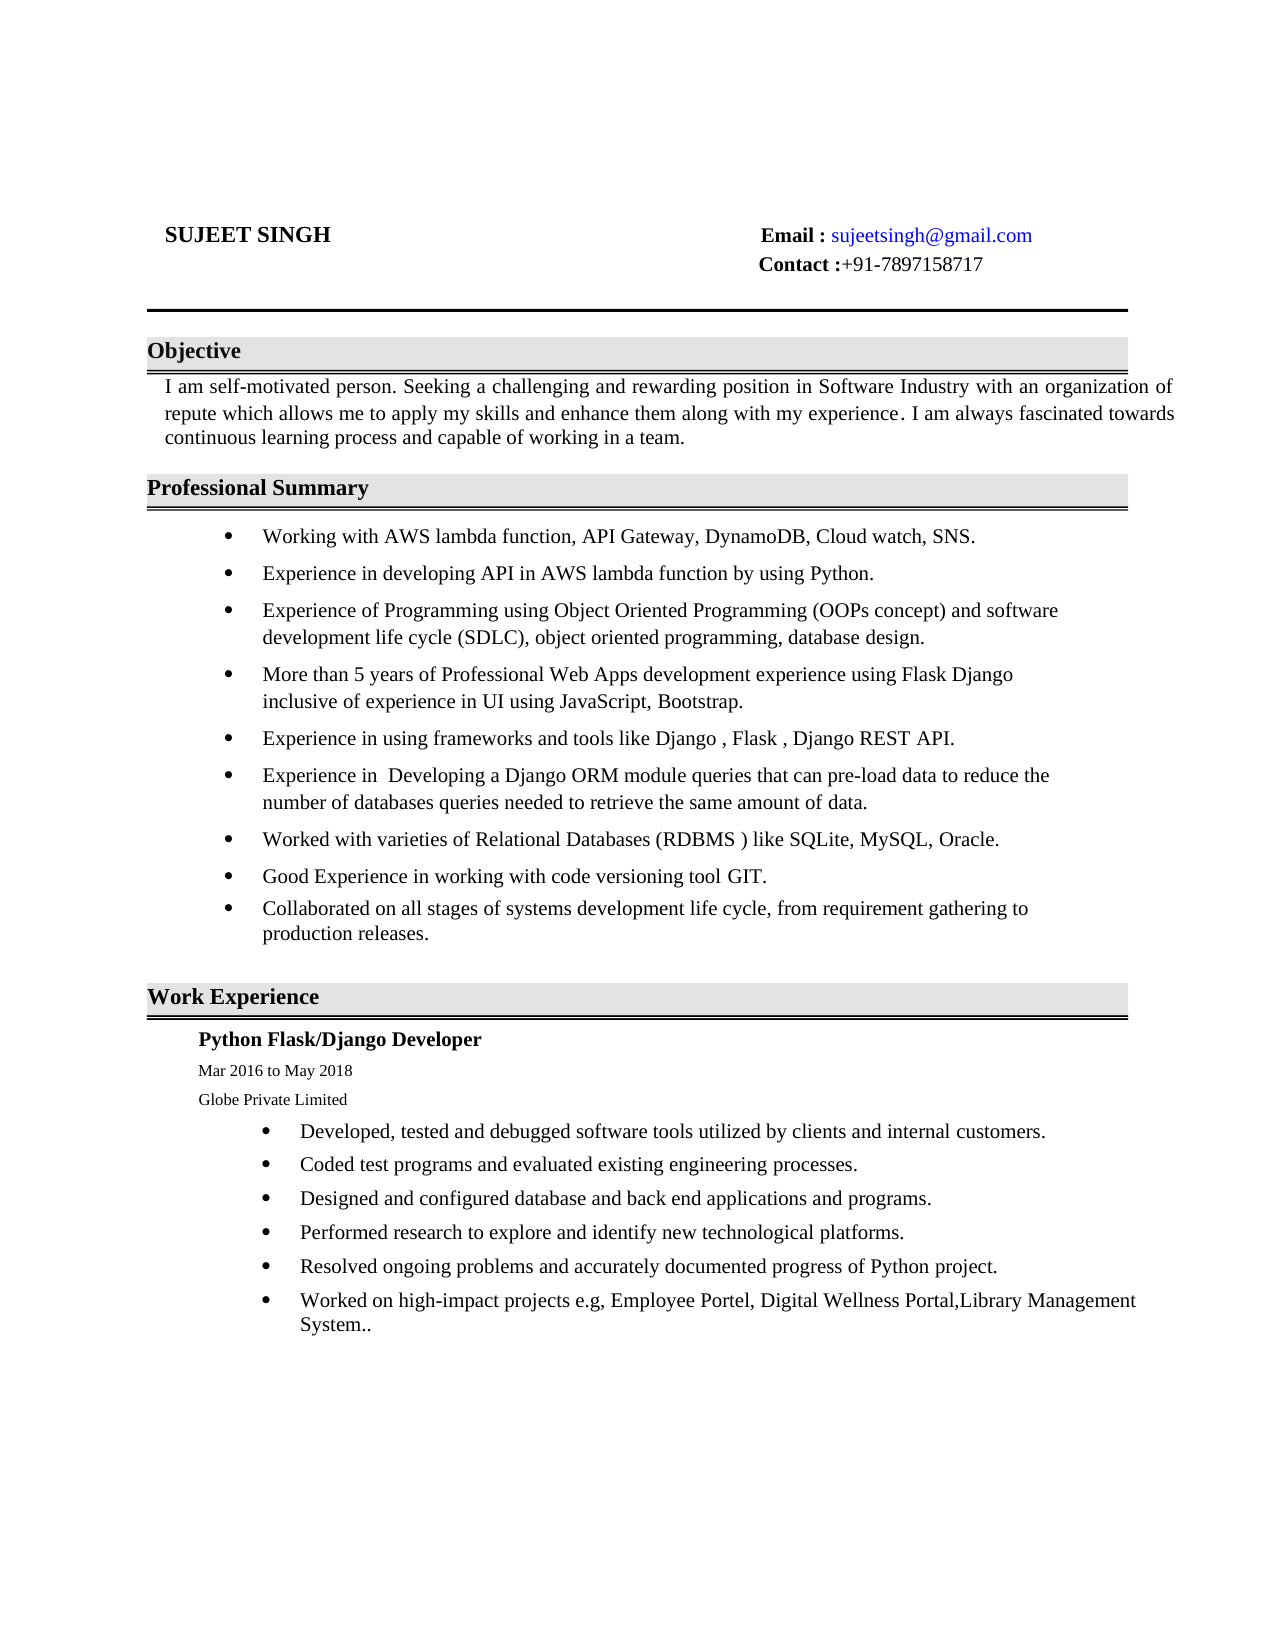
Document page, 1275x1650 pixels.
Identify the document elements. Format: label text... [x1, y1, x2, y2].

list Developed, tested and debugged software tools utilized by clients and internal customers. [262, 1118, 1177, 1143]
list More than 5 years of Professional Web Apps development experience using Flask Django inclusive of experience in UI using JavaScript, Bootstrap. [225, 662, 1067, 713]
list Experience in using frameworks and tools like Django , Flask , Django REST API. [225, 726, 1177, 750]
list Designed and configured database and back end applications and programs. [262, 1186, 1177, 1210]
list Resolved ongoing problems and accurately documented progress of Python project. [262, 1254, 1177, 1278]
list Experience in Developing a Django ORM module queries that can pre-load data to reduce the number of databases queries needed to retrieve the same amount of data. [225, 763, 1094, 814]
subtitle Python Flask/Django Developer [198, 986, 1177, 1051]
list Coded test programs and evaluated existing engineering processes. [262, 1152, 1177, 1176]
text I am self-motivated person. Seeking a challenging and rewarding position in Software Industry with an organization of repute which allows me to apply my skills and enhance them along with my experience. I am always fascinated towards continuous learning process and capable of working in a team. [164, 330, 1175, 449]
text SUJEET SINGH Email : sujeetsingh@gmail.com [164, 221, 1177, 248]
list Performed research to explore and identify new technological platforms. [262, 1220, 1177, 1244]
text Contact :+91-7897158717 [164, 252, 990, 276]
list Collaborated on all stages of systems development life cycle, from requirement gathering to production releases. [225, 896, 1124, 944]
list Experience of Programming using Object Oriented Programming (OOPs concept) and software development life cycle (SDLC), object oriented programming, database design. [225, 597, 1059, 649]
list Worked on high-impact projects e.g, Employee Portel, Digital Wellness Portal,Library Management System.. [262, 1287, 1177, 1336]
list Experience in developing API in AWS lambda function by using Python. [225, 560, 1177, 584]
list Worked with varieties of Relational Databases (RDBMS ) like SQLite, MySQL, Oracle. [225, 827, 1177, 851]
text Mar 2016 to May 2018 Globe Private Limited [198, 1061, 355, 1109]
list Working with AWS lambda function, API Gateway, DynamoDB, Cloud watch, SNS. [225, 479, 1112, 548]
list Good Experience in working with code versioning tool GIT. [225, 863, 1177, 888]
